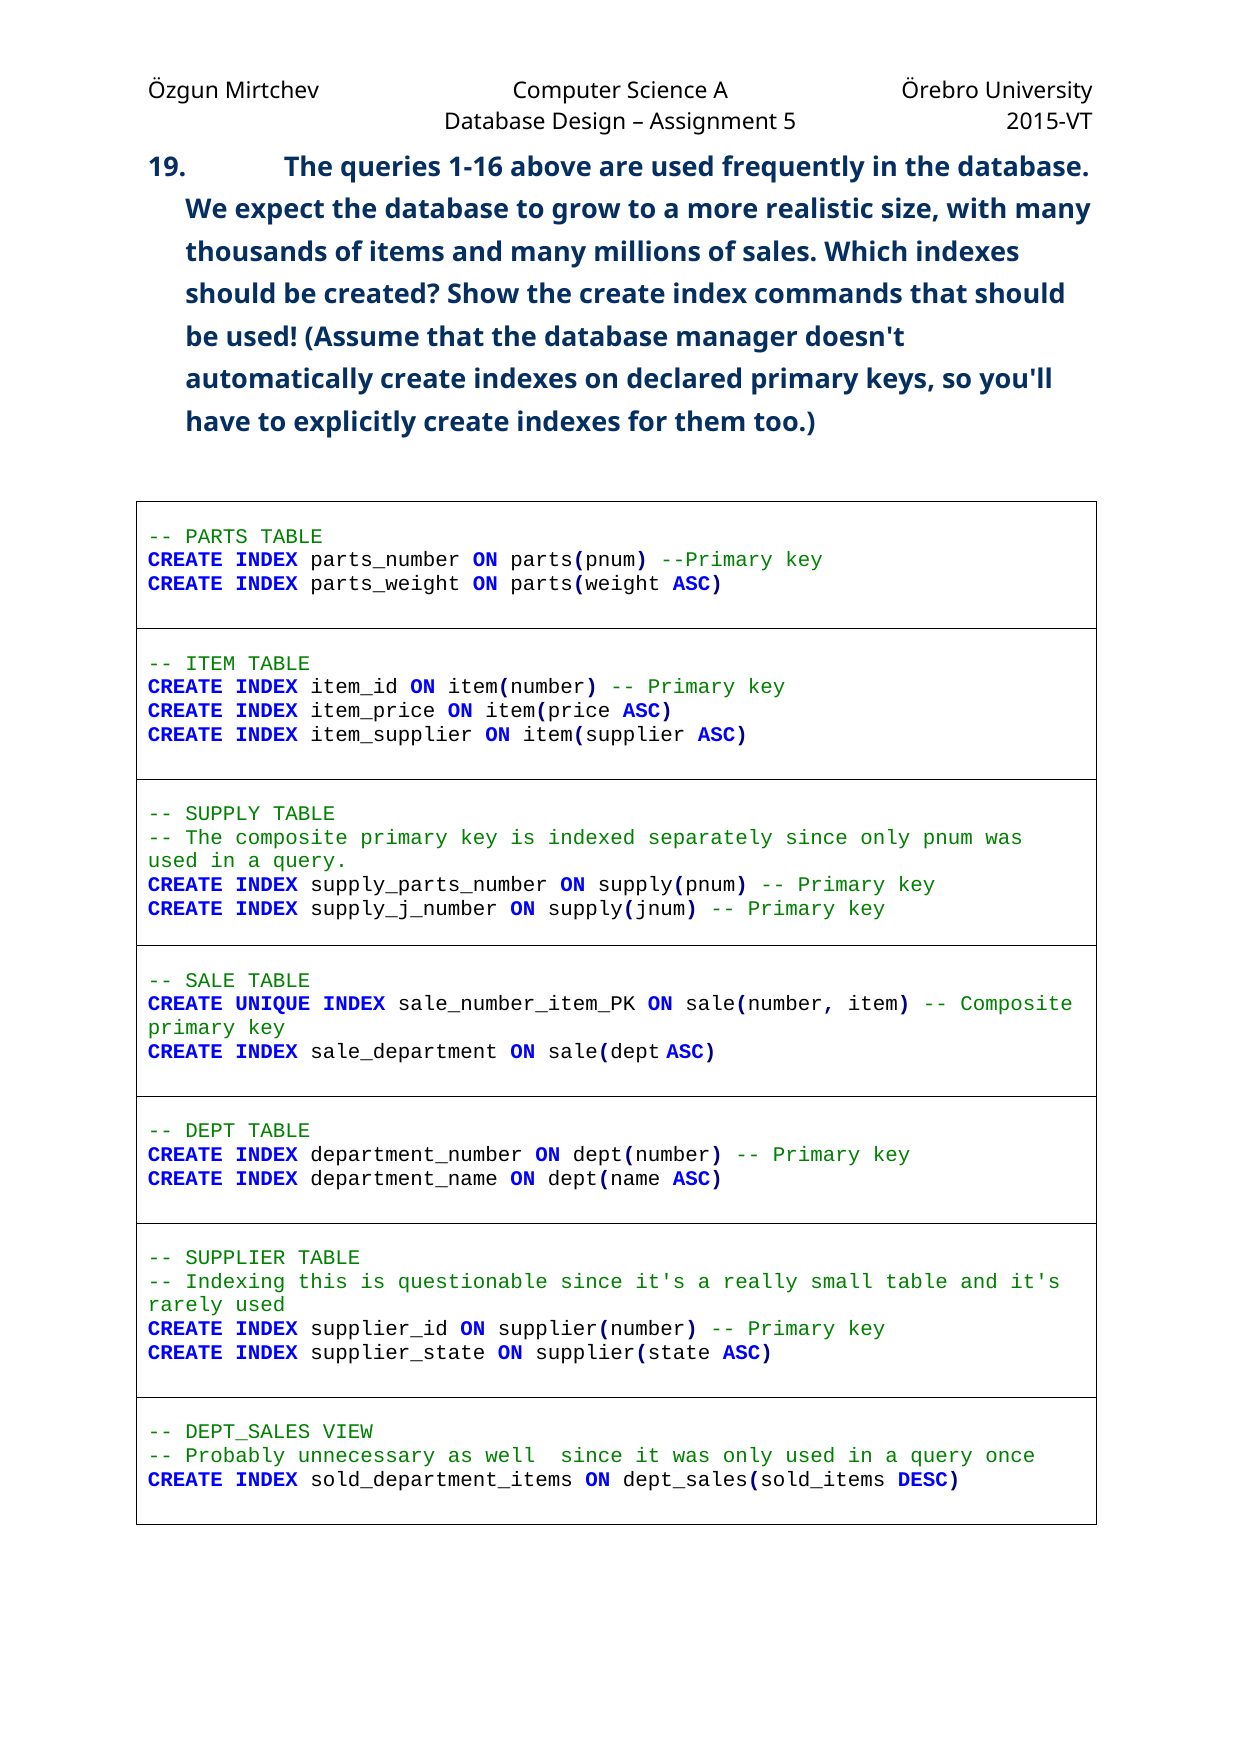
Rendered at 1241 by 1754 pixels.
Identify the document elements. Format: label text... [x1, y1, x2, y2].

table_cell -- SUPPLIER TABLE -- Indexing this is questionable since it's a really small table and it's rarely used CREATE INDEX supplier_id ON supplier(number) -- Primary key CREATE INDEX supplier_state ON supplier(state ASC) [137, 1224, 1096, 1397]
subtitle The queries 1-16 above are used frequently in the database. We expect the database to grow to a more realistic size, with many thousands of items and many millions of sales. Which indexes should be created? Show the create index commands that should be used! (Assume that the database manager doesn't automatically create indexes on declared primary keys, so you'll have to explicitly create indexes for them too.) [148, 148, 1093, 439]
table_header -- PARTS TABLE CREATE INDEX parts_number ON parts(pnum) --Primary key CREATE INDEX parts_weight ON parts(weight ASC) [137, 502, 1096, 628]
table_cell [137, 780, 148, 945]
table_cell -- DEPT TABLE CREATE INDEX department_number ON dept(number) -- Primary key CREATE INDEX department_name ON dept(name ASC) [137, 1097, 1096, 1222]
table_cell -- SALE TABLE CREATE UNIQUE INDEX sale_number_item_PK ON sale(number, item) -- Composite primary key CREATE INDEX sale_department ON sale(dept ASC) [137, 946, 1096, 1096]
table_cell -- DEPT_SALES VIEW -- Probably unnecessary as well since it was only used in a query once CREATE INDEX sold_department_items ON dept_sales(sold_items DESC) [137, 1398, 1096, 1523]
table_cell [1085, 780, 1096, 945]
table_cell -- ITEM TABLE CREATE INDEX item_id ON item(number) -- Primary key CREATE INDEX item_price ON item(price ASC) CREATE INDEX item_supplier ON item(supplier ASC) [137, 629, 1096, 778]
